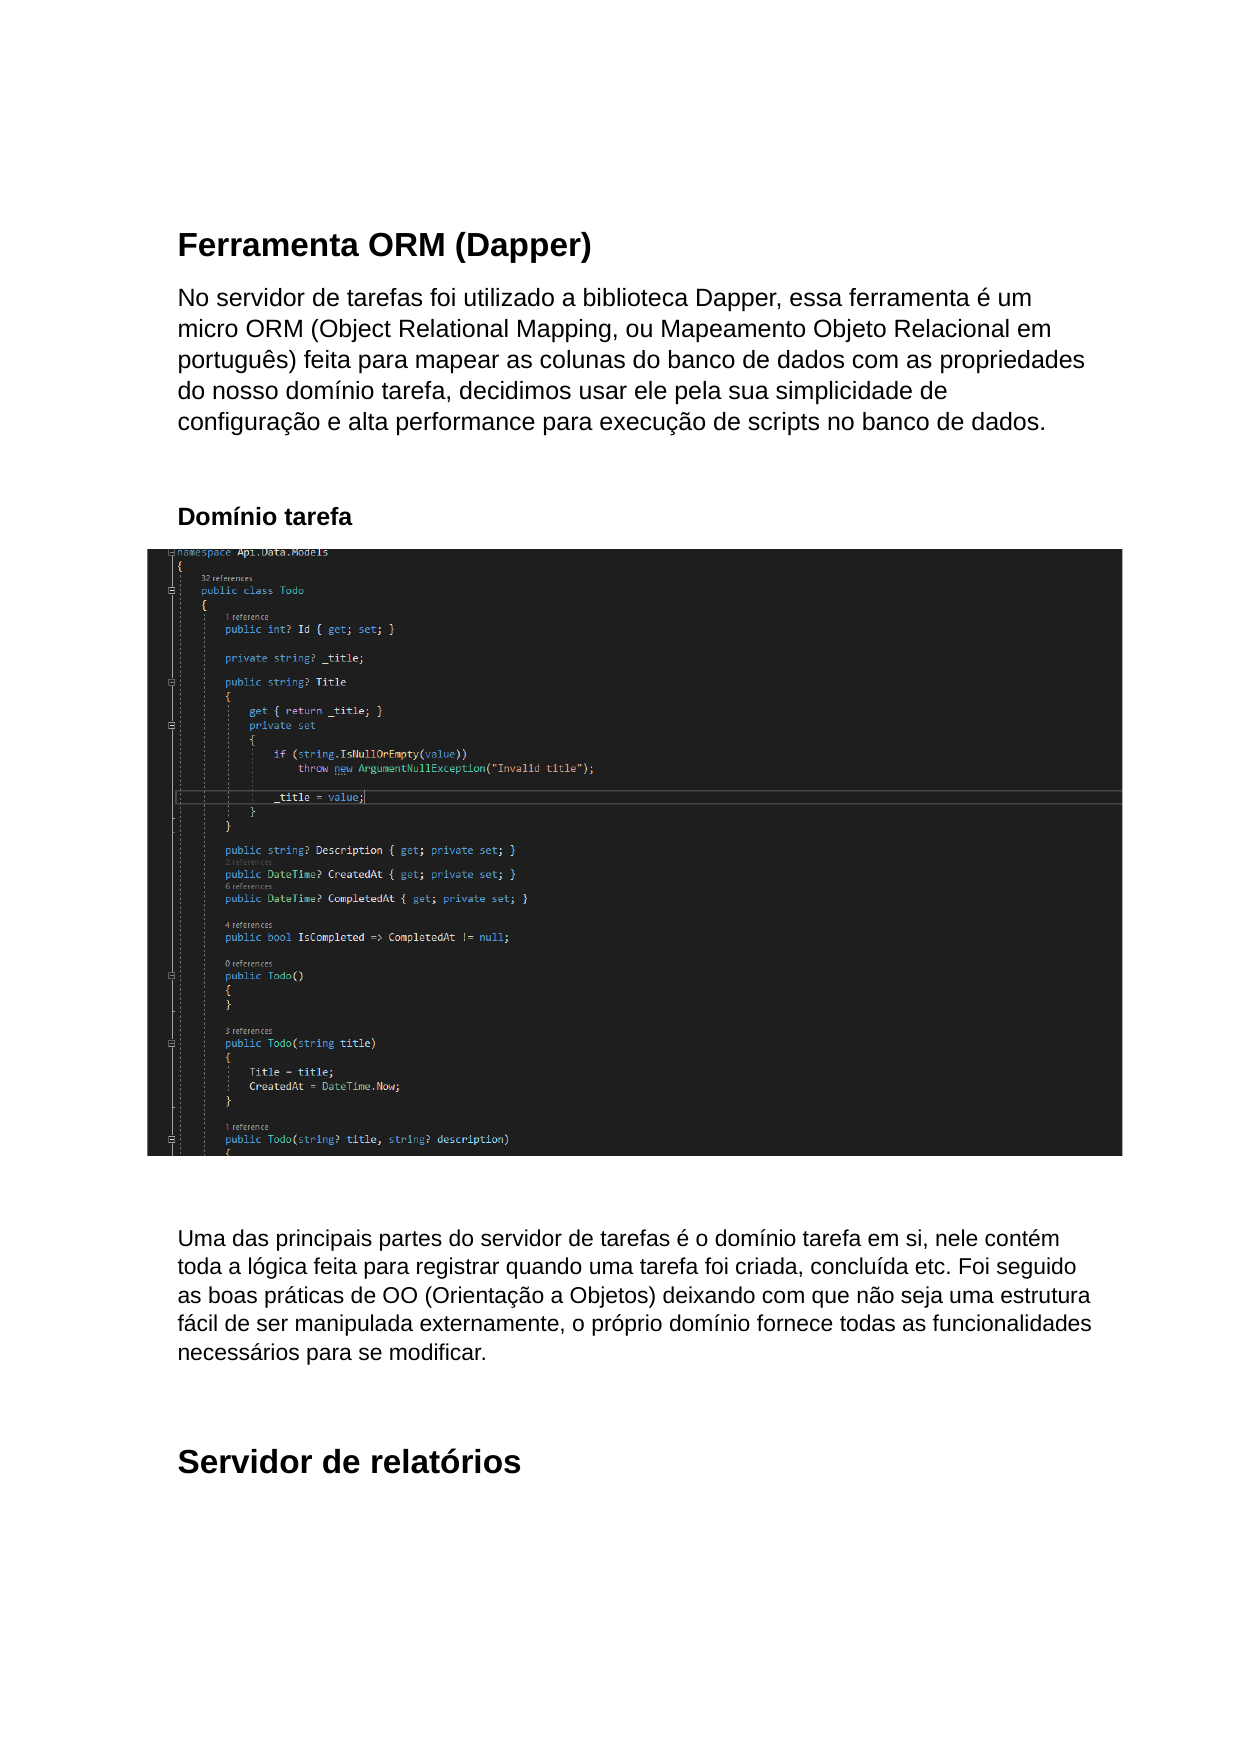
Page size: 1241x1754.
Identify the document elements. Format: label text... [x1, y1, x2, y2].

picture [147, 549, 1123, 1156]
text Domínio tarefa [177, 502, 1093, 531]
text No servidor de tarefas foi utilizado a biblioteca Dapper, essa ferramenta é um micro ORM (Object Relational Mapping, ou Mapeamento Objeto Relacional em português) feita para mapear as colunas do banco de dados com as propriedades do nosso domínio tarefa, decidimos usar ele pela sua simplicidade de configuração e alta performance para execução de scripts no banco de dados. [177, 283, 1093, 436]
text Servidor de relatórios [177, 1442, 1093, 1480]
text Uma das principais partes do servidor de tarefas é o domínio tarefa em si, nele contém toda a lógica feita para registrar quando uma tarefa foi criada, concluída etc. Foi seguido as boas práticas de OO (Orientação a Objetos) deixando com que não seja uma estrutura fácil de ser manipulada externamente, o próprio domínio fornece todas as funcionalidades necessários para se modificar. [177, 1225, 1093, 1365]
text Ferramenta ORM (Dapper) [177, 225, 1093, 263]
